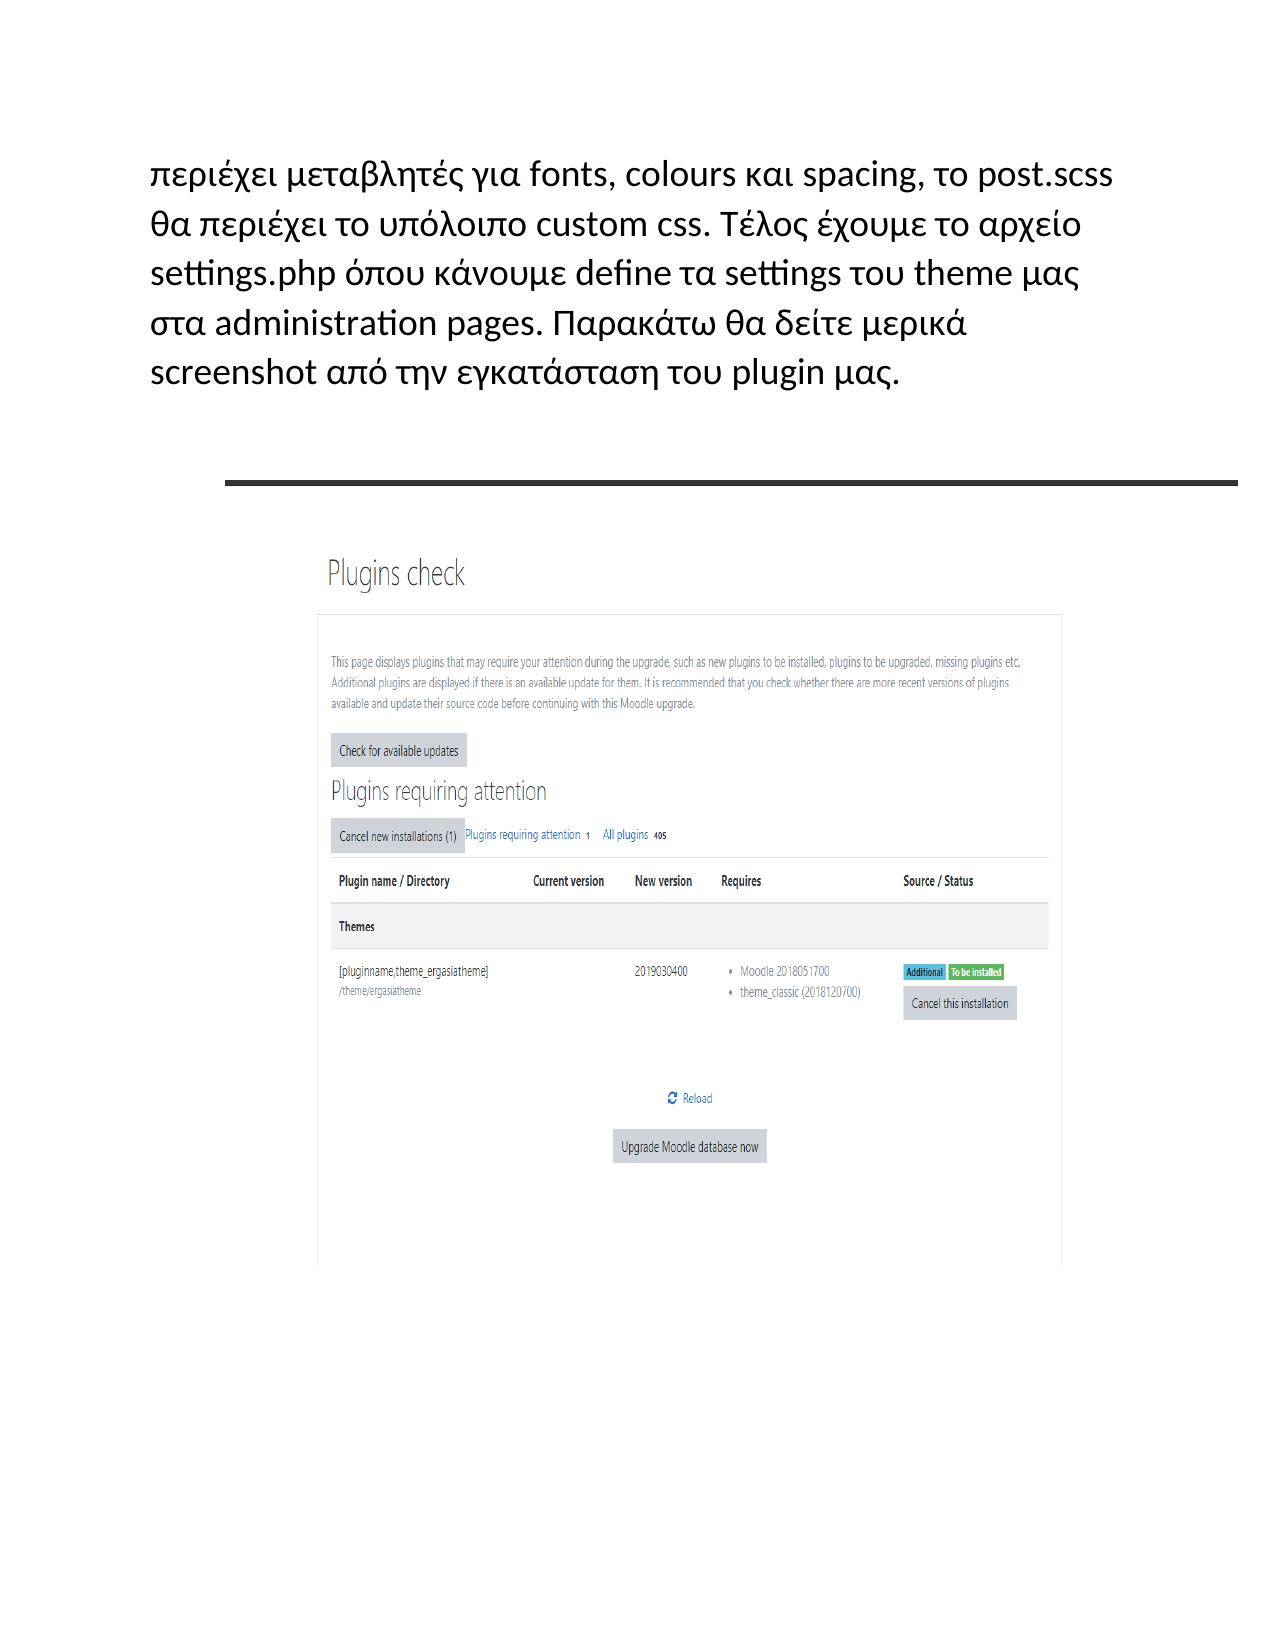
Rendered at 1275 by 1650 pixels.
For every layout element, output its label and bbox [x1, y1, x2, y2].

text [150, 150, 1125, 394]
picture [225, 480, 1238, 1268]
